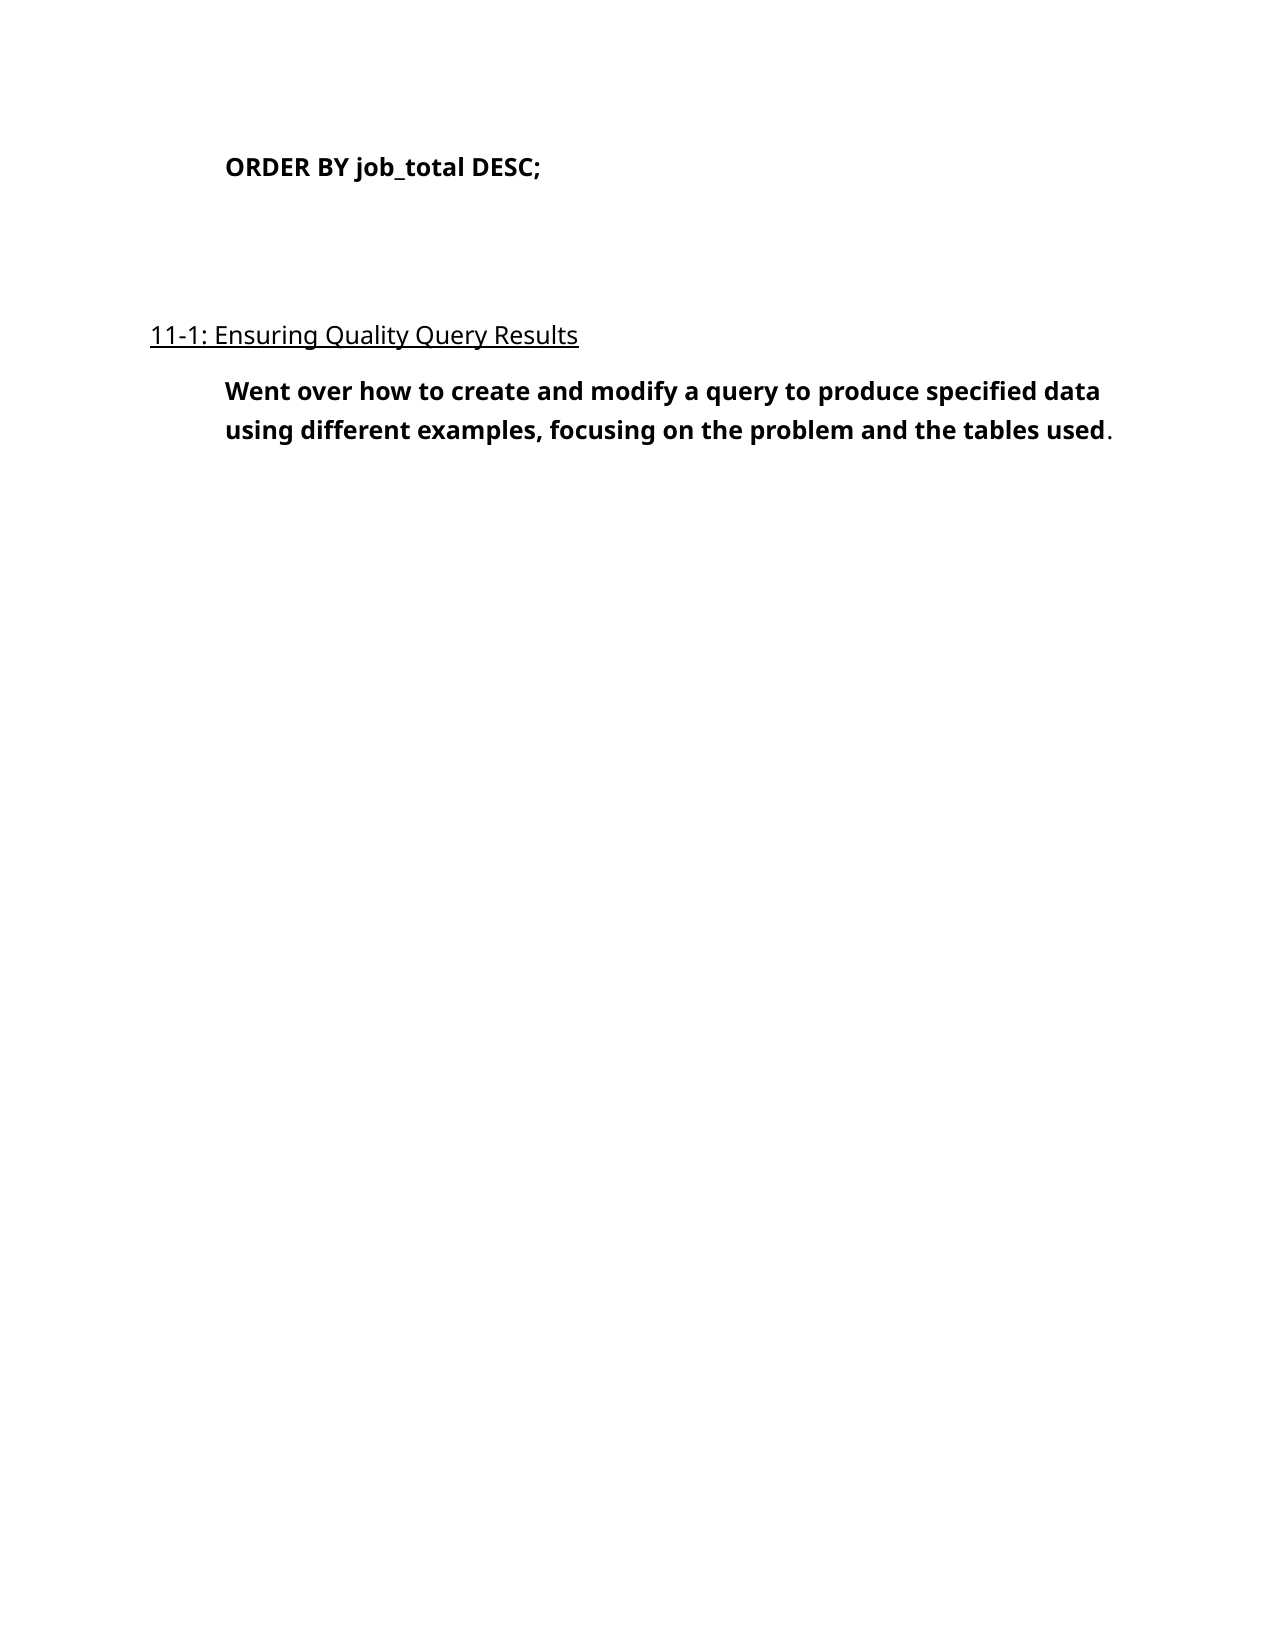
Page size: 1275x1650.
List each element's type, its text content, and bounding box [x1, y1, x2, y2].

text ORDER BY job_total DESC; [225, 150, 1125, 184]
text 11-1: Ensuring Quality Query Results [150, 317, 1125, 352]
list Went over how to create and modify a query to produce specified data using different examples, focusing on the problem and the tables used. [225, 373, 1125, 447]
